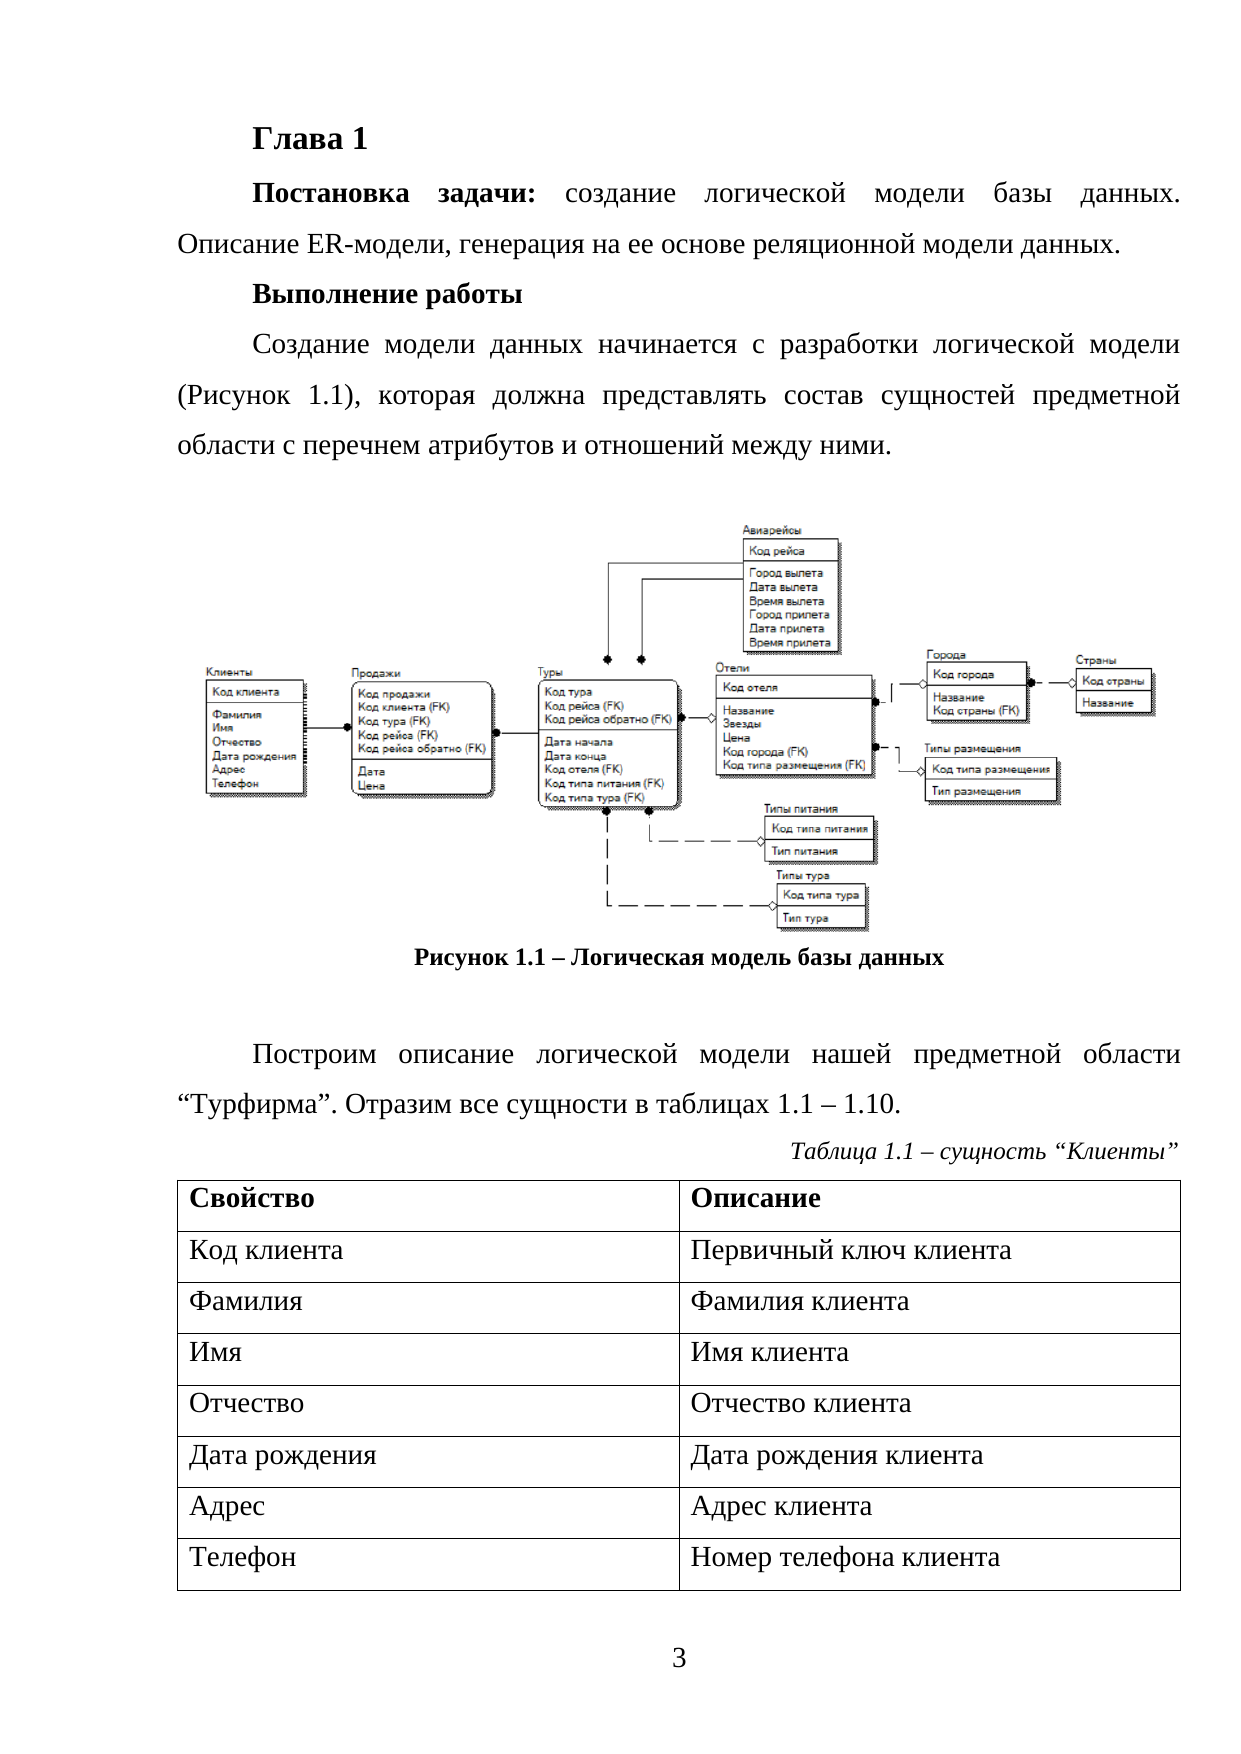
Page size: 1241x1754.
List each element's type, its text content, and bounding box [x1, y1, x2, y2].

table_cell Имя клиента [680, 1334, 1180, 1384]
table_cell Фамилия [178, 1283, 679, 1333]
table_cell Имя [178, 1334, 679, 1384]
table_header Описание [680, 1181, 1180, 1231]
table_cell Дата рождения клиента [680, 1437, 1180, 1487]
text Таблица 1.1 – сущность “Клиенты” [177, 1136, 1181, 1165]
subtitle Выполнение работы [177, 276, 1181, 310]
table_cell Фамилия клиента [680, 1283, 1180, 1333]
table_cell Адрес клиента [680, 1488, 1180, 1538]
table_header Свойство [178, 1181, 679, 1231]
picture [195, 516, 1164, 938]
table_cell Номер телефона клиента [680, 1539, 1180, 1589]
table_cell Первичный ключ клиента [680, 1232, 1180, 1282]
table_cell Телефон [178, 1539, 679, 1589]
table_cell Дата рождения [178, 1437, 679, 1487]
table_cell Отчество клиента [680, 1386, 1180, 1436]
table_cell Код клиента [178, 1232, 679, 1282]
subtitle Глава 1 [177, 118, 1181, 156]
text Рисунок 1.1 – Логическая модель базы данных [177, 942, 1181, 971]
subtitle Постановка задачи: создание логической модели базы данных. Описание ER-модели, генерация на ее основе реляционной модели данных. [177, 176, 1181, 259]
text Построим описание логической модели нашей предметной области “Турфирма”. Отразим все сущности в таблицах 1.1 – 1.10. [177, 1036, 1181, 1120]
table_cell Адрес [178, 1488, 679, 1538]
table_cell Отчество [178, 1386, 679, 1436]
text Создание модели данных начинается с разработки логической модели (Рисунок 1.1), которая должна представлять состав сущностей предметной области с перечнем атрибутов и отношений между ними. [177, 326, 1181, 461]
